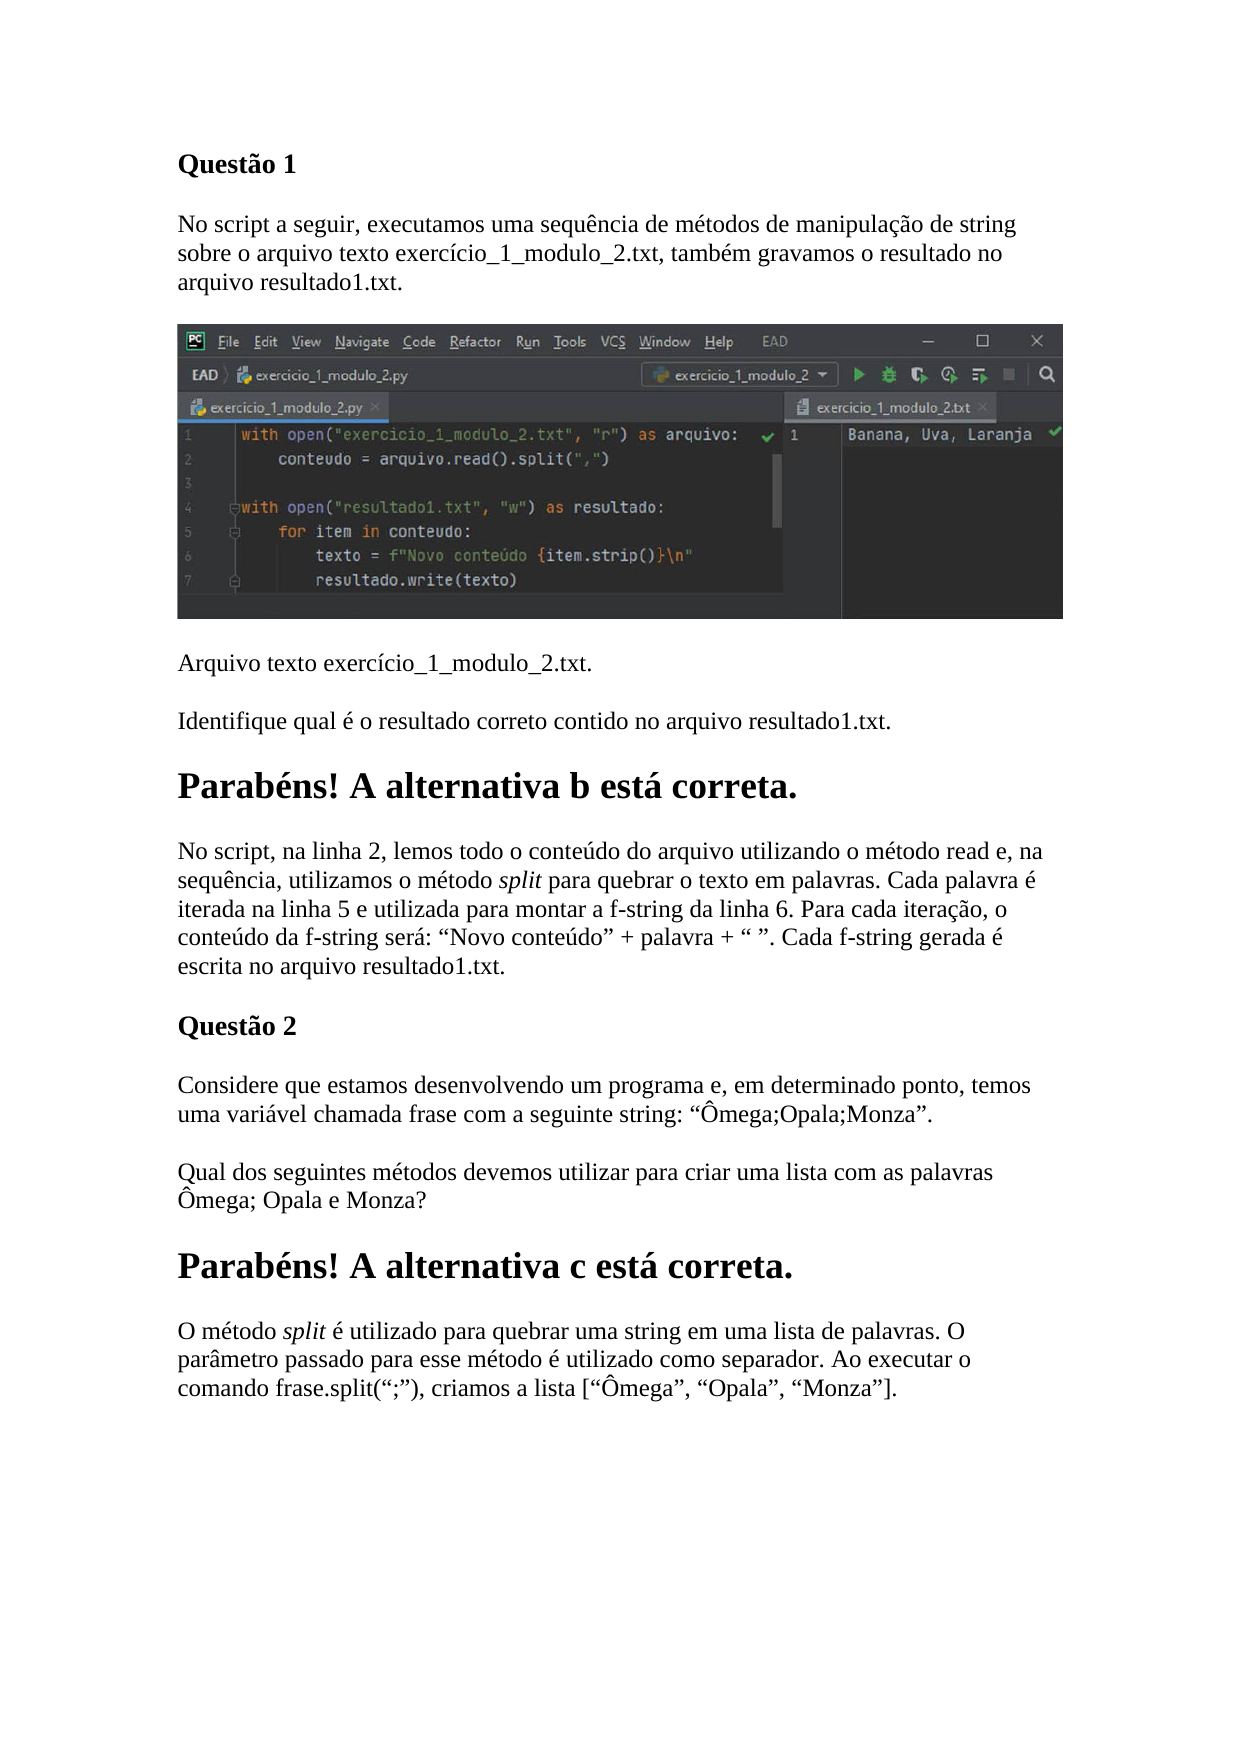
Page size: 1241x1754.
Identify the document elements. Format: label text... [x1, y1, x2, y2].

text Arquivo texto exercício_1_modulo_2.txt. [177, 648, 1063, 677]
picture [177, 324, 1063, 619]
text Parabéns! A alternativa b está correta. [177, 764, 1063, 807]
text No script a seguir, executamos uma sequência de métodos de manipulação de string sobre o arquivo texto exercício_1_modulo_2.txt, também gravamos o resultado no arquivo resultado1.txt. [177, 209, 1063, 295]
text No script, na linha 2, lemos todo o conteúdo do arquivo utilizando o método read e, na sequência, utilizamos o método split para quebrar o texto em palavras. Cada palavra é iterada na linha 5 e utilizada para montar a f-string da linha 6. Para cada iteração, o conteúdo da f-string será: “Novo conteúdo” + palavra + “ ”. Cada f-string gerada é escrita no arquivo resultado1.txt. [177, 836, 1063, 980]
text Considere que estamos desenvolvendo um programa e, em determinado ponto, temos uma variável chamada frase com a seguinte string: “Ômega;Opala;Monza”. Qual dos seguintes métodos devemos utilizar para criar uma lista com as palavras Ômega; Opala e Monza? [177, 1071, 1063, 1214]
text O método split é utilizado para quebrar uma string em uma lista de palavras. O parâmetro passado para esse método é utilizado como separador. Ao executar o comando frase.split(“;”), criamos a lista [“Ômega”, “Opala”, “Monza”]. [177, 1316, 1063, 1402]
text Questão 1 [177, 148, 1063, 180]
text Identifique qual é o resultado correto contido no arquivo resultado1.txt. [177, 706, 1063, 735]
text Questão 2 [177, 1009, 1063, 1041]
text Parabéns! A alternativa c está correta. [177, 1243, 1063, 1287]
